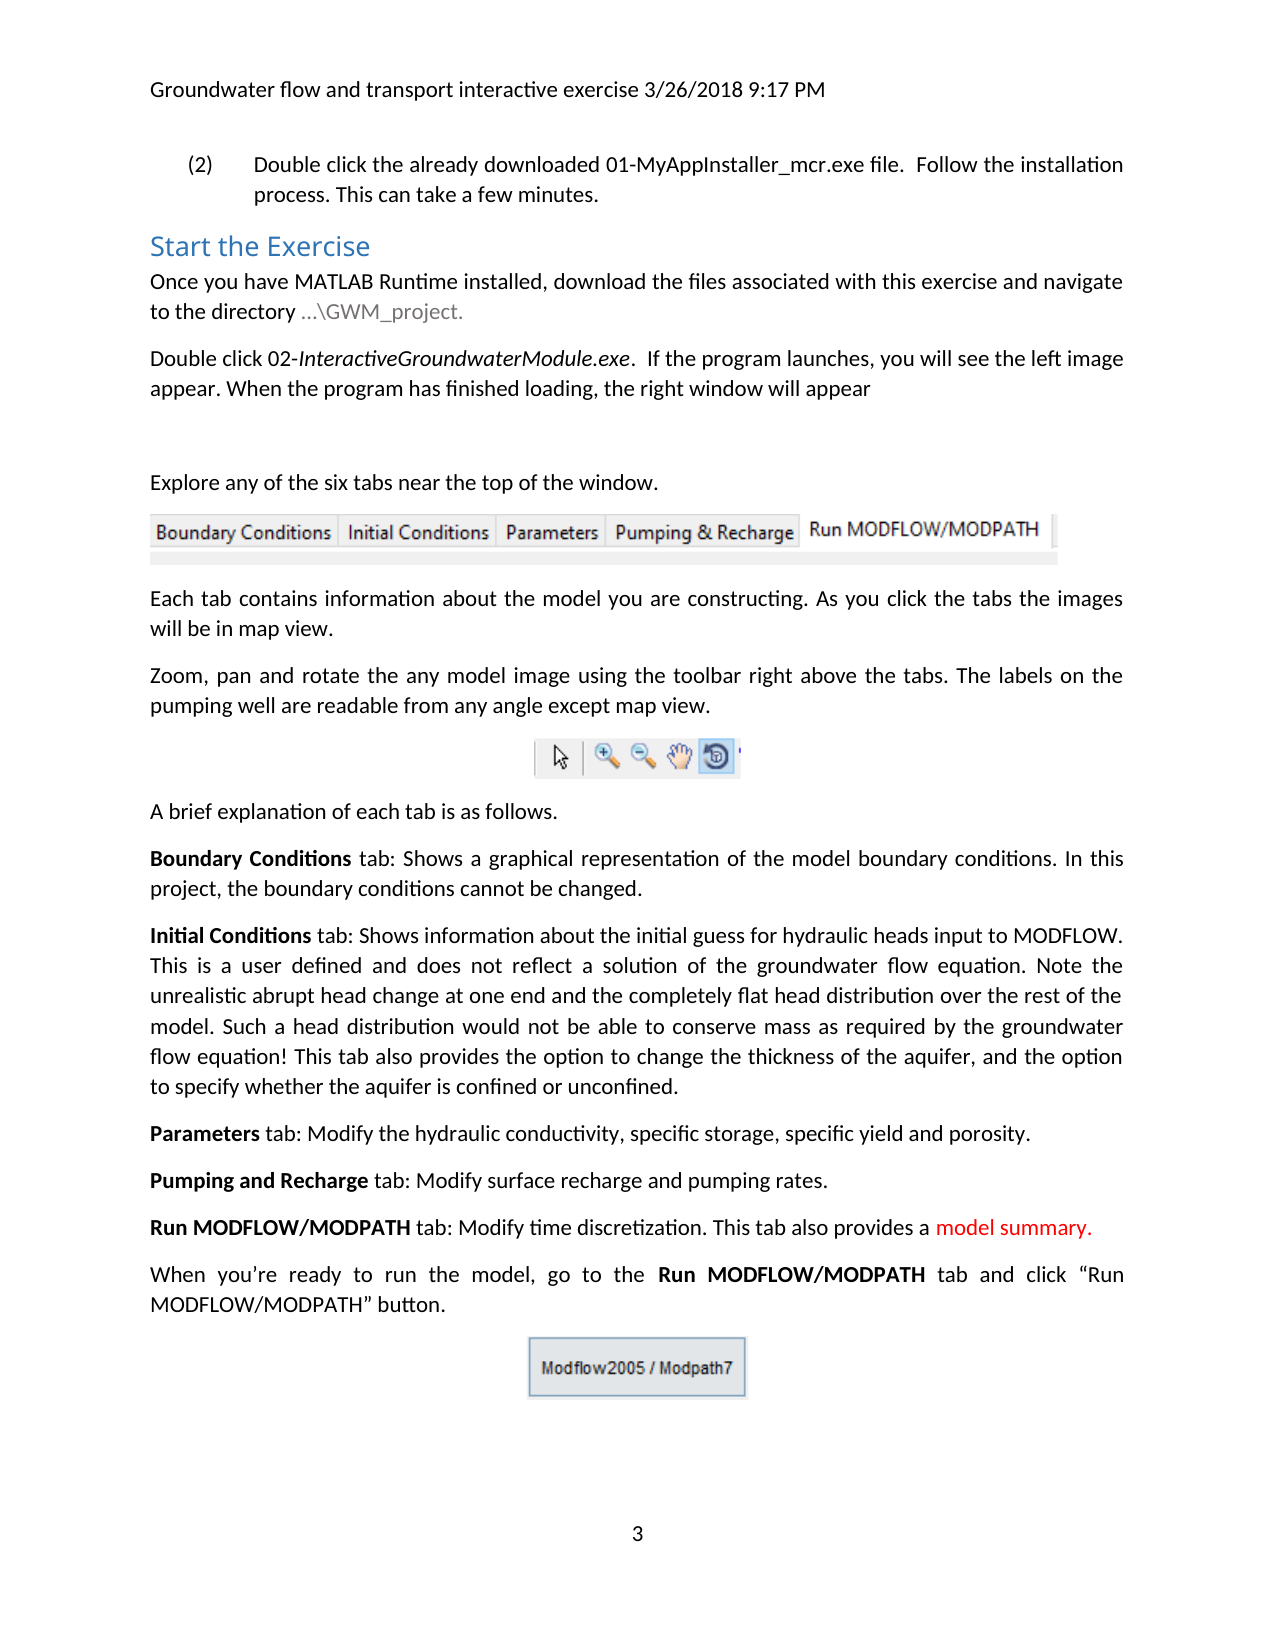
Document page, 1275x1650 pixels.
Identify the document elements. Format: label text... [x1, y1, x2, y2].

list Double click the already downloaded 01-MyAppInstaller_mcr.exe file. Follow the installation process. This can take a few minutes. [187, 150, 1125, 208]
text Run MODFLOW/MODPATH tab: Modify time discretization. This tab also provides a model summary. [150, 1213, 1125, 1241]
subtitle Start the Exercise [150, 227, 1125, 264]
text Parameters tab: Modify the hydraulic conductivity, specific storage, specific yield and porosity. [150, 1119, 1125, 1147]
text A brief explanation of each tab is as follows. [150, 797, 1125, 825]
text When you’re ready to run the model, go to the Run MODFLOW/MODPATH tab and click “Run MODFLOW/MODPATH” button. [150, 1260, 1125, 1318]
picture [526, 1336, 749, 1400]
text Pumping and Recharge tab: Modify surface recharge and pumping rates. [150, 1166, 1125, 1194]
text Once you have MATLAB Runtime installed, download the files associated with this exercise and navigate to the directory …\GWM_project. [150, 267, 1125, 325]
picture [150, 514, 1058, 565]
text Double click 02-InteractiveGroundwaterModule.exe. If the program launches, you will see the left image appear. When the program has finished loading, the right window will appear [150, 344, 1125, 402]
text Each tab contains information about the model you are constructing. As you click the tabs the images will be in map view. [150, 584, 1125, 642]
picture [534, 737, 741, 779]
text Boundary Conditions tab: Shows a graphical representation of the model boundary conditions. In this project, the boundary conditions cannot be changed. [150, 844, 1125, 902]
text Zoom, pan and rotate the any model image using the toolbar right above the tabs. The labels on the pumping well are readable from any angle except map view. [150, 661, 1125, 719]
text Initial Conditions tab: Shows information about the initial guess for hydraulic heads input to MODFLOW. This is a user defined and does not reflect a solution of the groundwater flow equation. Note the unrealistic abrupt head change at one end and the completely flat head distribution over the rest of the model. Such a head distribution would not be able to conserve mass as required by the groundwater flow equation! This tab also provides the option to change the thickness of the aquifer, and the option to specify whether the aquifer is confined or unconfined. [150, 921, 1125, 1100]
text Explore any of the six tabs near the top of the window. [150, 468, 1125, 496]
